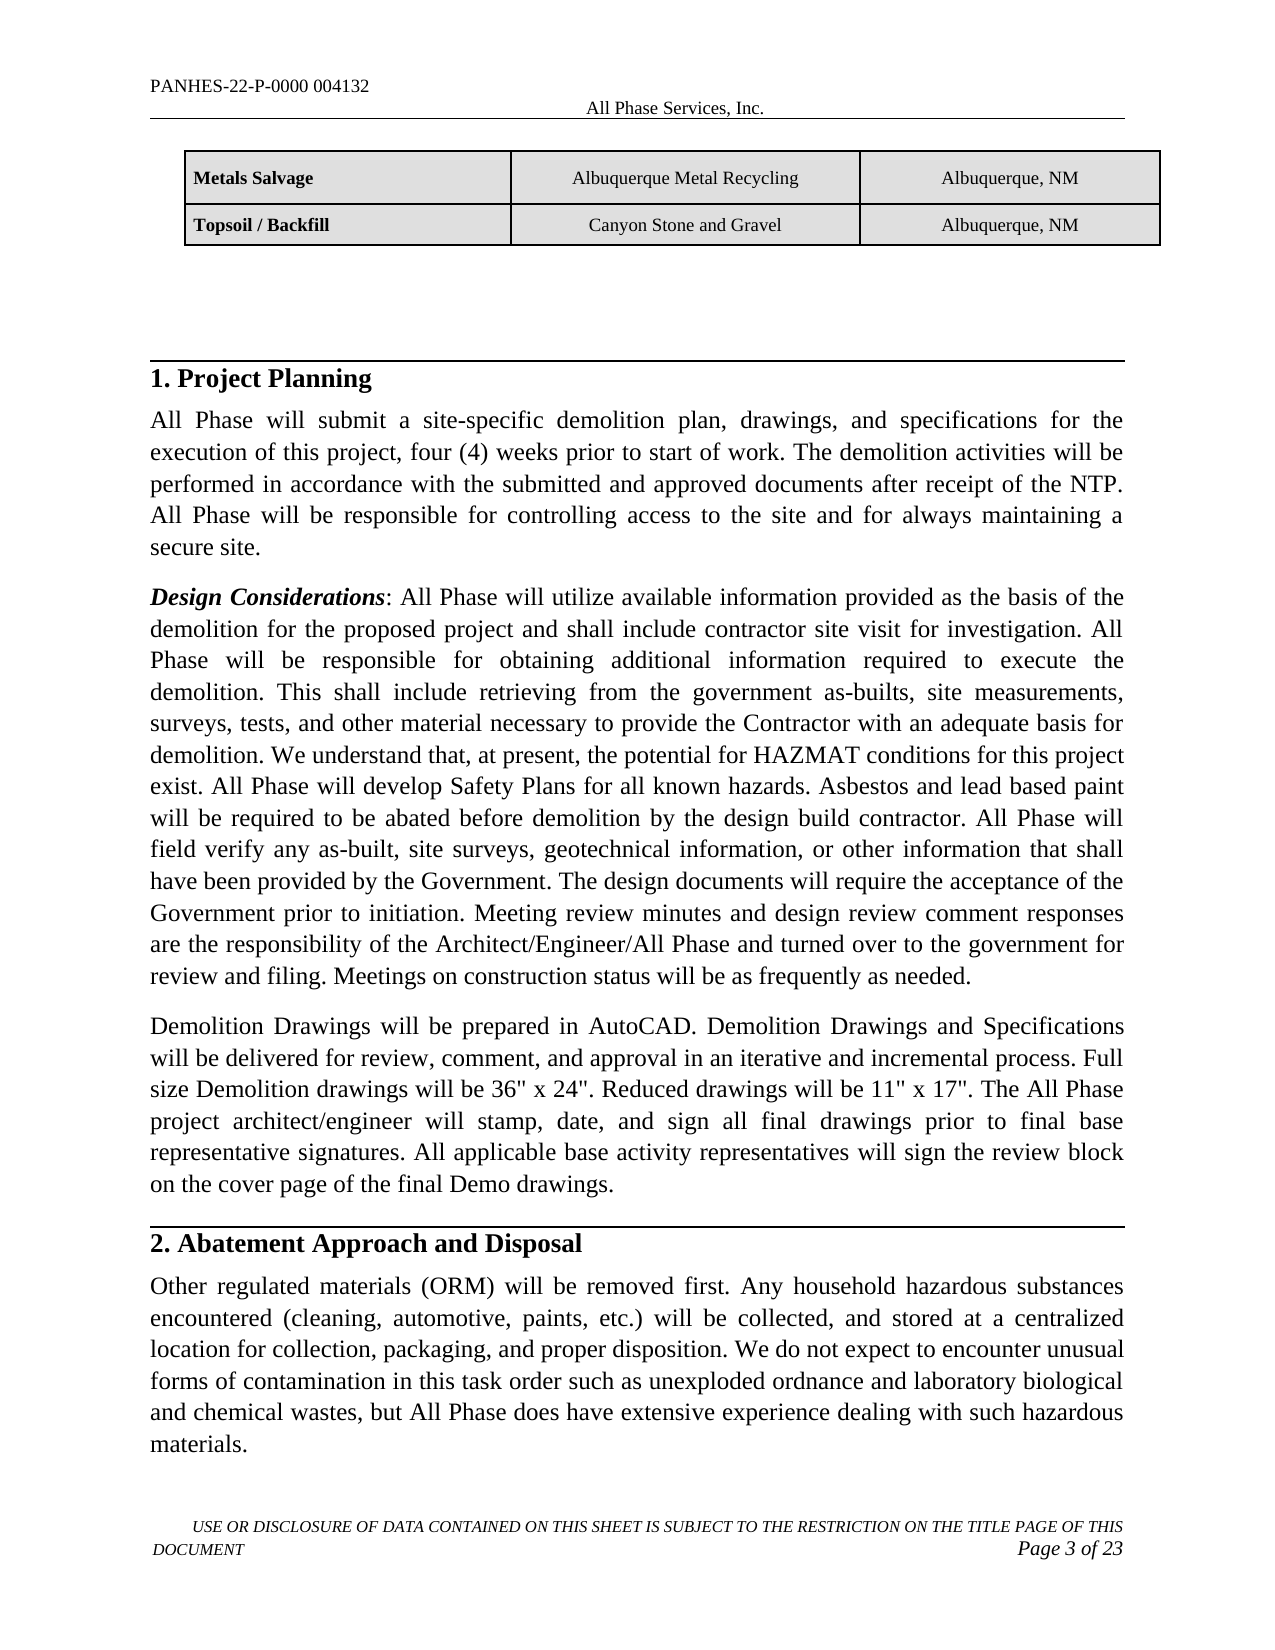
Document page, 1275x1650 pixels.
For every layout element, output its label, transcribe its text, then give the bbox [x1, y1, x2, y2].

table_cell Canyon Stone and Gravel [512, 205, 859, 244]
subtitle 1. Project Planning [150, 362, 1125, 393]
table_cell Albuquerque, NM [861, 205, 1159, 244]
text Other regulated materials (ORM) will be removed first. Any household hazardous substances encountered (cleaning, automotive, paints, etc.) will be collected, and stored at a centralized location for collection, packaging, and proper disposition. We do not expect to encounter unusual forms of contamination in this task order such as unexploded ordnance and laboratory biological and chemical wastes, but All Phase does have extensive experience dealing with such hazardous materials. [150, 1271, 1125, 1458]
table_cell Albuquerque Metal Recycling [512, 152, 859, 203]
text Design Considerations: All Phase will utilize available information provided as the basis of the demolition for the proposed project and shall include contractor site visit for investigation. All Phase will be responsible for obtaining additional information required to execute the demolition. This shall include retrieving from the government as-builts, site measurements, surveys, tests, and other material necessary to provide the Contractor with an adequate basis for demolition. We understand that, at present, the potential for HAZMAT conditions for this project exist. All Phase will develop Safety Plans for all known hazards. Asbestos and lead based paint will be required to be abated before demolition by the design build contractor. All Phase will field verify any as-built, site surveys, geotechnical information, or other information that shall have been provided by the Government. The design documents will require the acceptance of the Government prior to initiation. Meeting review minutes and design review comment responses are the responsibility of the Architect/Engineer/All Phase and turned over to the government for review and filing. Meetings on construction status will be as frequently as needed. [150, 582, 1125, 989]
subtitle 2. Abatement Approach and Disposal [150, 1228, 1125, 1259]
table_cell Albuquerque, NM [861, 152, 1159, 203]
text All Phase will submit a site-specific demolition plan, drawings, and specifications for the execution of this project, four (4) weeks prior to start of work. The demolition activities will be performed in accordance with the submitted and approved documents after receipt of the NTP. All Phase will be responsible for controlling access to the site and for always maintaining a secure site. [150, 406, 1125, 561]
table_cell Metals Salvage [186, 152, 510, 203]
text Demolition Drawings will be prepared in AutoCAD. Demolition Drawings and Specifications will be delivered for review, comment, and approval in an iterative and incremental process. Full size Demolition drawings will be 36" x 24". Reduced drawings will be 11" x 17". The All Phase project architect/engineer will stamp, date, and sign all final drawings prior to final base representative signatures. All applicable base activity representatives will sign the review block on the cover page of the final Demo drawings. [150, 1011, 1125, 1198]
table_cell Topsoil / Backfill [186, 205, 510, 244]
